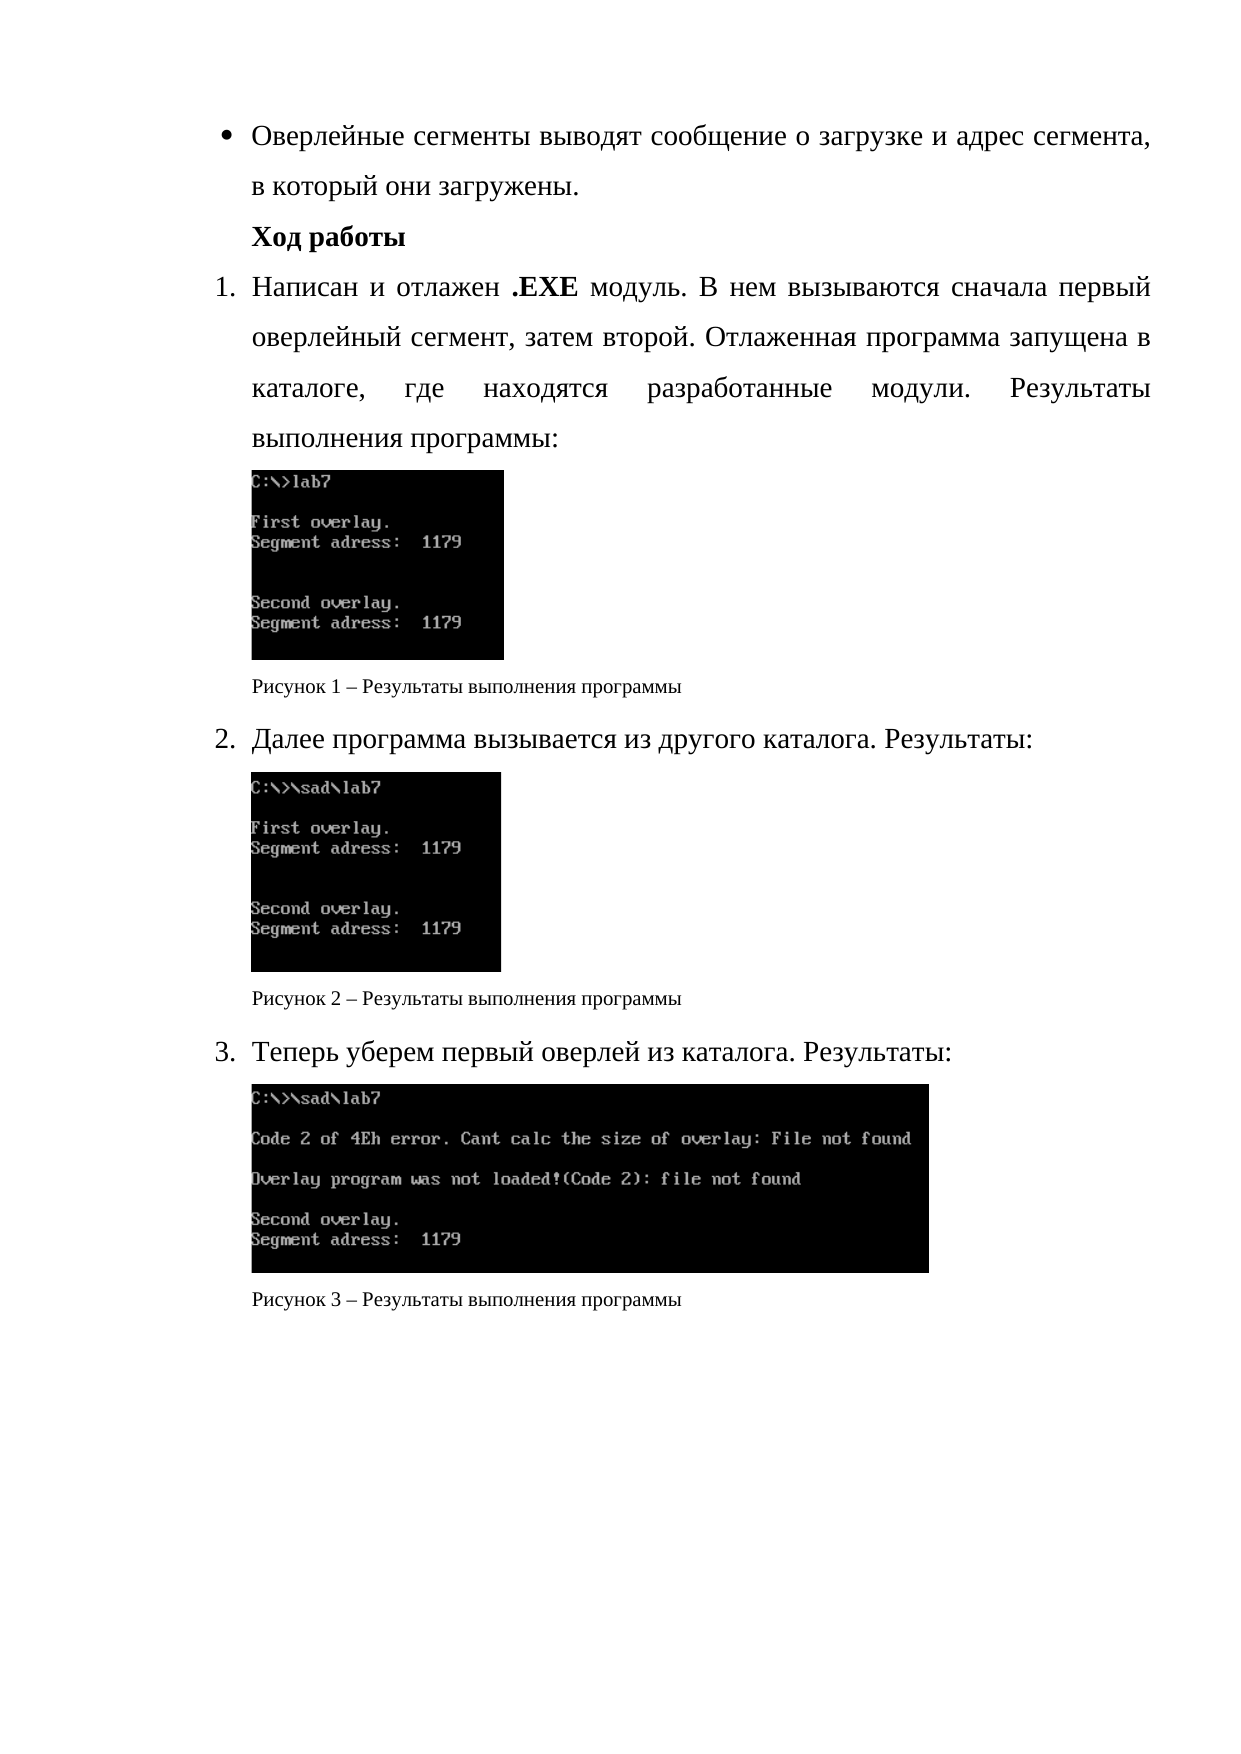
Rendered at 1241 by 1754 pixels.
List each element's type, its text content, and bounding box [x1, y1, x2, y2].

list Ход работы [251, 219, 1152, 252]
picture [251, 470, 504, 660]
list Оверлейные сегменты выводят сообщение о загрузке и адрес сегмента, в который они загружены. [222, 118, 1152, 202]
list Рисунок 2 – Результаты выполнения программы [252, 986, 1152, 1010]
list Рисунок 1 – Результаты выполнения программы [252, 673, 1152, 698]
picture [251, 1084, 929, 1273]
list Далее программа вызывается из другого каталога. Результаты: [214, 722, 1152, 755]
list Теперь уберем первый оверлей из каталога. Результаты: [214, 1034, 1152, 1068]
list Рисунок 3 – Результаты выполнения программы [252, 1287, 1152, 1311]
list Написан и отлажен .EXE модуль. В нем вызываются сначала первый оверлейный сегмент, затем второй. Отлаженная программа запущена в каталоге, где находятся разработанные модули. Результаты выполнения программы: [214, 269, 1152, 454]
picture [251, 772, 502, 972]
